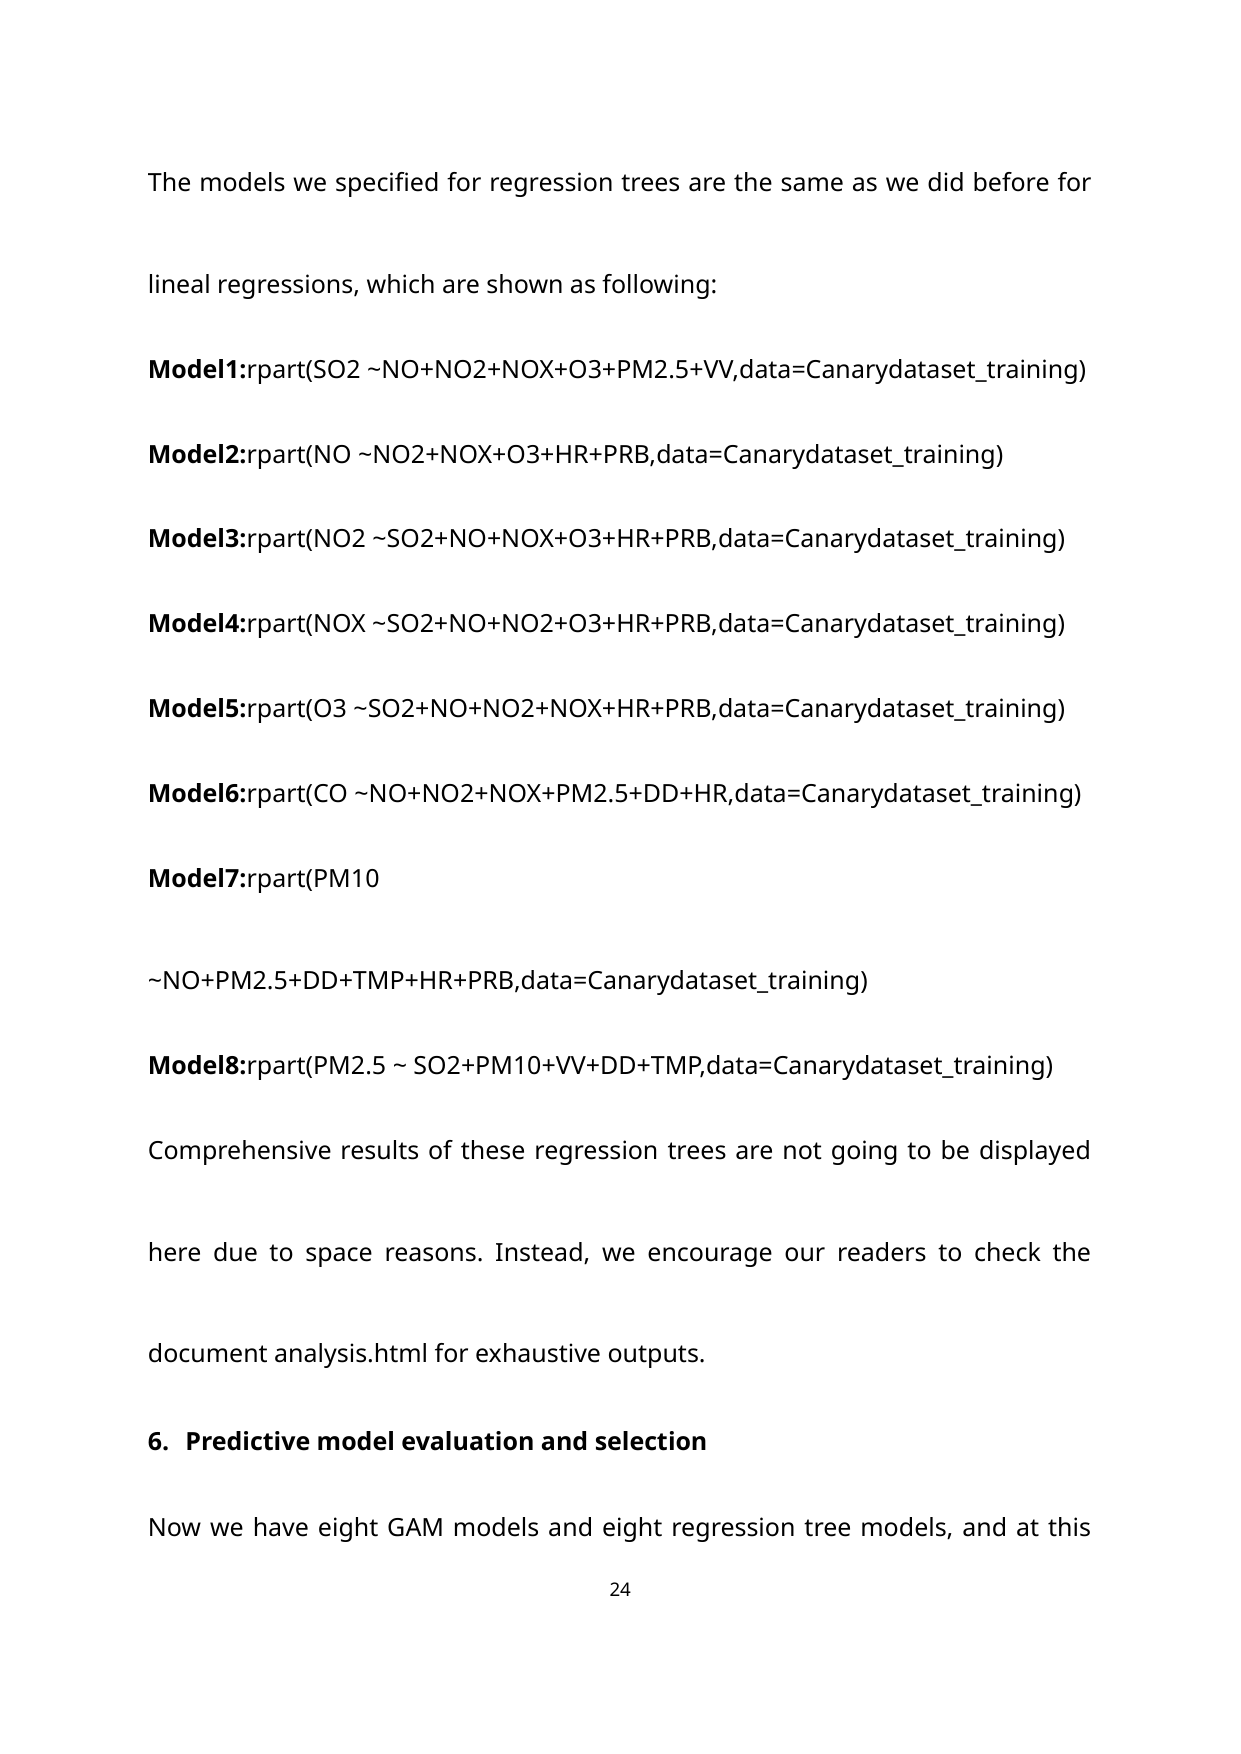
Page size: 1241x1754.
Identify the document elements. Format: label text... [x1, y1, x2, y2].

text Model4:rpart(NOX ~SO2+NO+NO2+O3+HR+PRB,data=Canarydataset_training) [148, 589, 1092, 657]
text Model2:rpart(NO ~NO2+NOX+O3+HR+PRB,data=Canarydataset_training) [148, 419, 1092, 487]
text The models we specified for regression trees are the same as we did before for lineal regressions, which are shown as following: [148, 148, 1092, 317]
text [148, 1493, 1092, 1561]
text Model6:rpart(CO ~NO+NO2+NOX+PM2.5+DD+HR,data=Canarydataset_training) [148, 759, 1092, 827]
text Model5:rpart(O3 ~SO2+NO+NO2+NOX+HR+PRB,data=Canarydataset_training) [148, 674, 1092, 742]
subtitle Predictive model evaluation and selection [148, 1406, 1092, 1474]
text Model7:rpart(PM10 ~NO+PM2.5+DD+TMP+HR+PRB,data=Canarydataset_training) [148, 844, 1092, 1014]
text Comprehensive results of these regression trees are not going to be displayed here due to space reasons. Instead, we encourage our readers to check the document analysis.html for exhaustive outputs. [148, 1116, 1092, 1387]
text Model3:rpart(NO2 ~SO2+NO+NOX+O3+HR+PRB,data=Canarydataset_training) [148, 504, 1092, 572]
text Model1:rpart(SO2 ~NO+NO2+NOX+O3+PM2.5+VV,data=Canarydataset_training) [148, 334, 1092, 402]
text Model8:rpart(PM2.5 ~ SO2+PM10+VV+DD+TMP,data=Canarydataset_training) [148, 1031, 1092, 1098]
